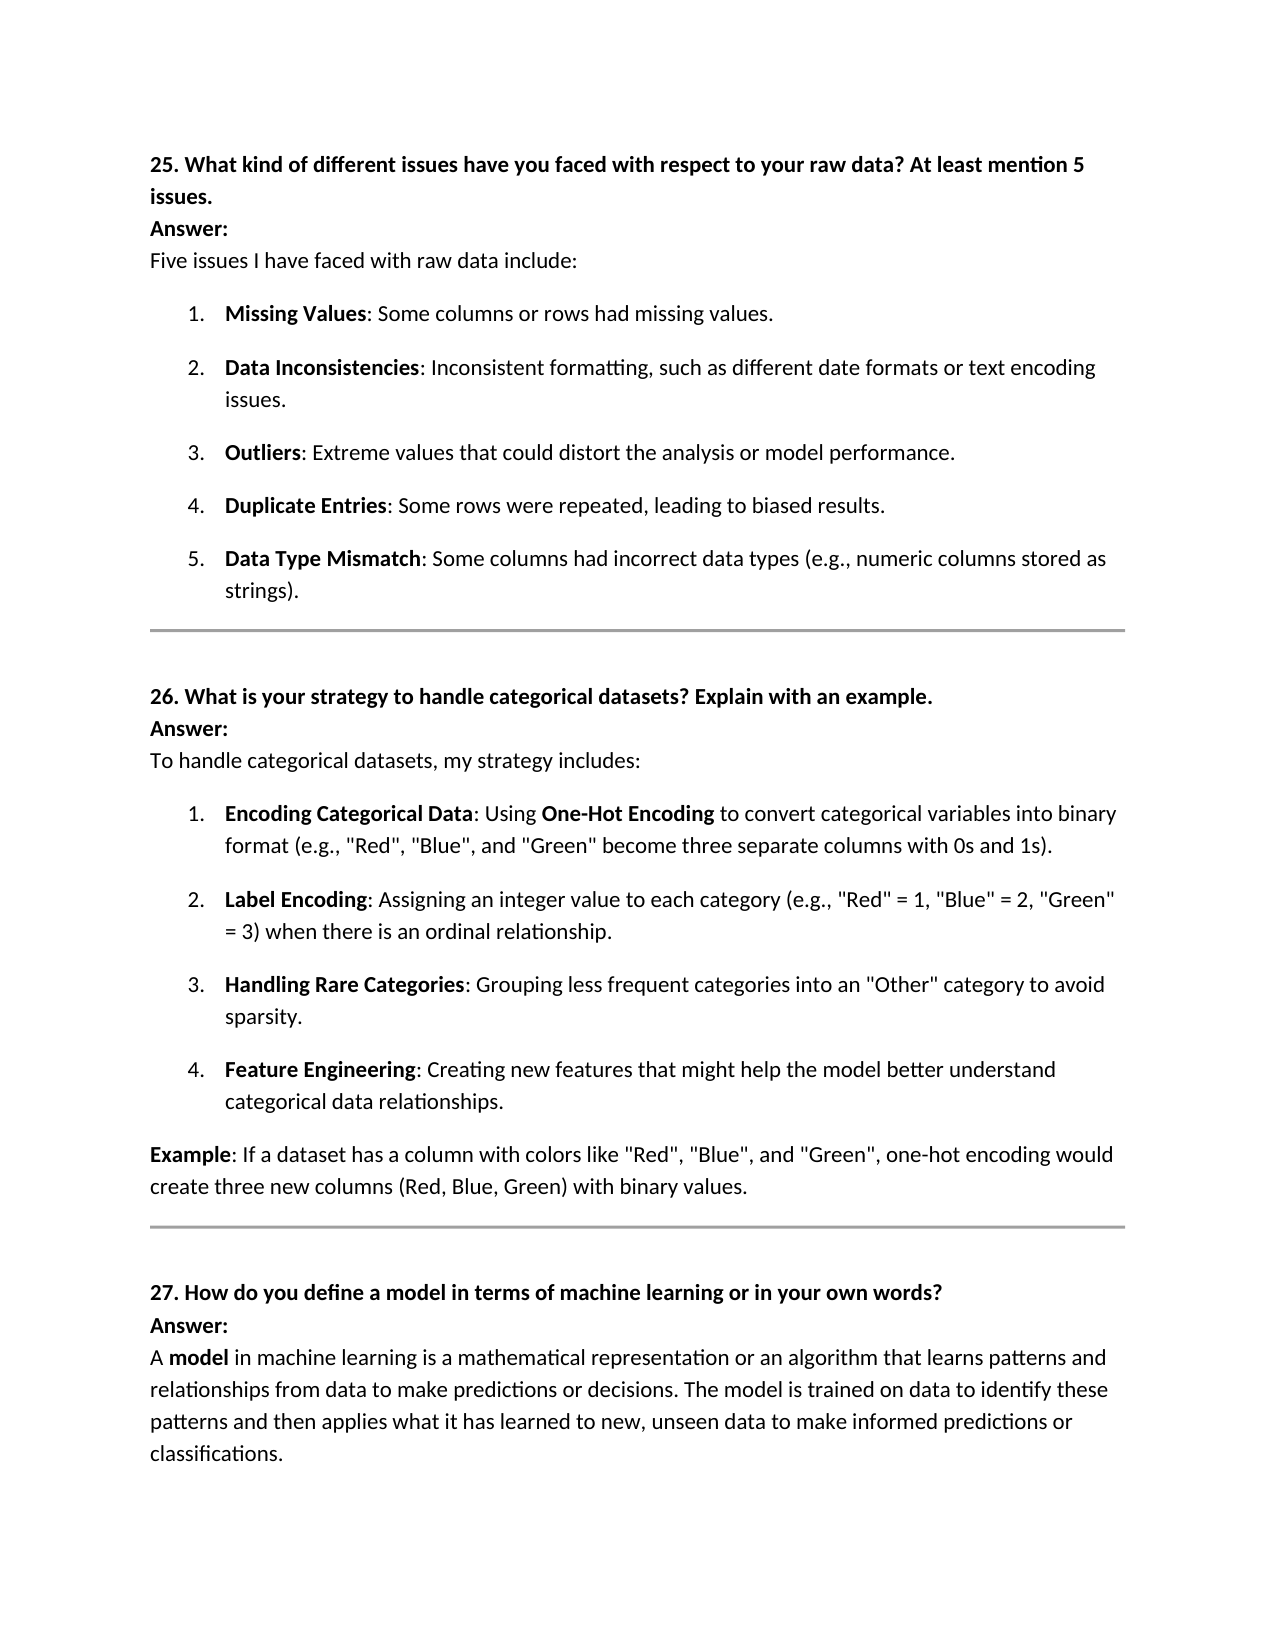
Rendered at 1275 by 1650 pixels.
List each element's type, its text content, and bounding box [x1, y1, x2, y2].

list Encoding Categorical Data: Using One-Hot Encoding to convert categorical variables into binary format (e.g., "Red", "Blue", and "Green" become three separate columns with 0s and 1s). [187, 799, 1125, 860]
list Data Inconsistencies: Inconsistent formatting, such as different date formats or text encoding issues. [187, 353, 1125, 413]
text 26. What is your strategy to handle categorical datasets? Explain with an example. Answer: To handle categorical datasets, my strategy includes: [150, 682, 1125, 774]
text Example: If a dataset has a column with colors like "Red", "Blue", and "Green", one-hot encoding would create three new columns (Red, Blue, Green) with binary values. [150, 1140, 1125, 1201]
list Outliers: Extreme values that could distort the analysis or model performance. [187, 438, 1125, 466]
list Data Type Mismatch: Some columns had incorrect data types (e.g., numeric columns stored as strings). [187, 544, 1125, 604]
list Missing Values: Some columns or rows had missing values. [187, 299, 1125, 328]
text 25. What kind of different issues have you faced with respect to your raw data? At least mention 5 issues. Answer: Five issues I have faced with raw data include: [150, 150, 1125, 274]
list Duplicate Entries: Some rows were repeated, leading to biased results. [187, 491, 1125, 519]
list Feature Engineering: Creating new features that might help the model better understand categorical data relationships. [187, 1055, 1125, 1115]
list Label Encoding: Assigning an integer value to each category (e.g., "Red" = 1, "Blue" = 2, "Green" = 3) when there is an ordinal relationship. [187, 885, 1125, 945]
text 27. How do you define a model in terms of machine learning or in your own words? Answer: A model in machine learning is a mathematical representation or an algorithm that learns patterns and relationships from data to make predictions or decisions. The model is trained on data to identify these patterns and then applies what it has learned to new, unseen data to make informed predictions or classifications. [150, 1278, 1125, 1467]
list Handling Rare Categories: Grouping less frequent categories into an "Other" category to avoid sparsity. [187, 970, 1125, 1030]
